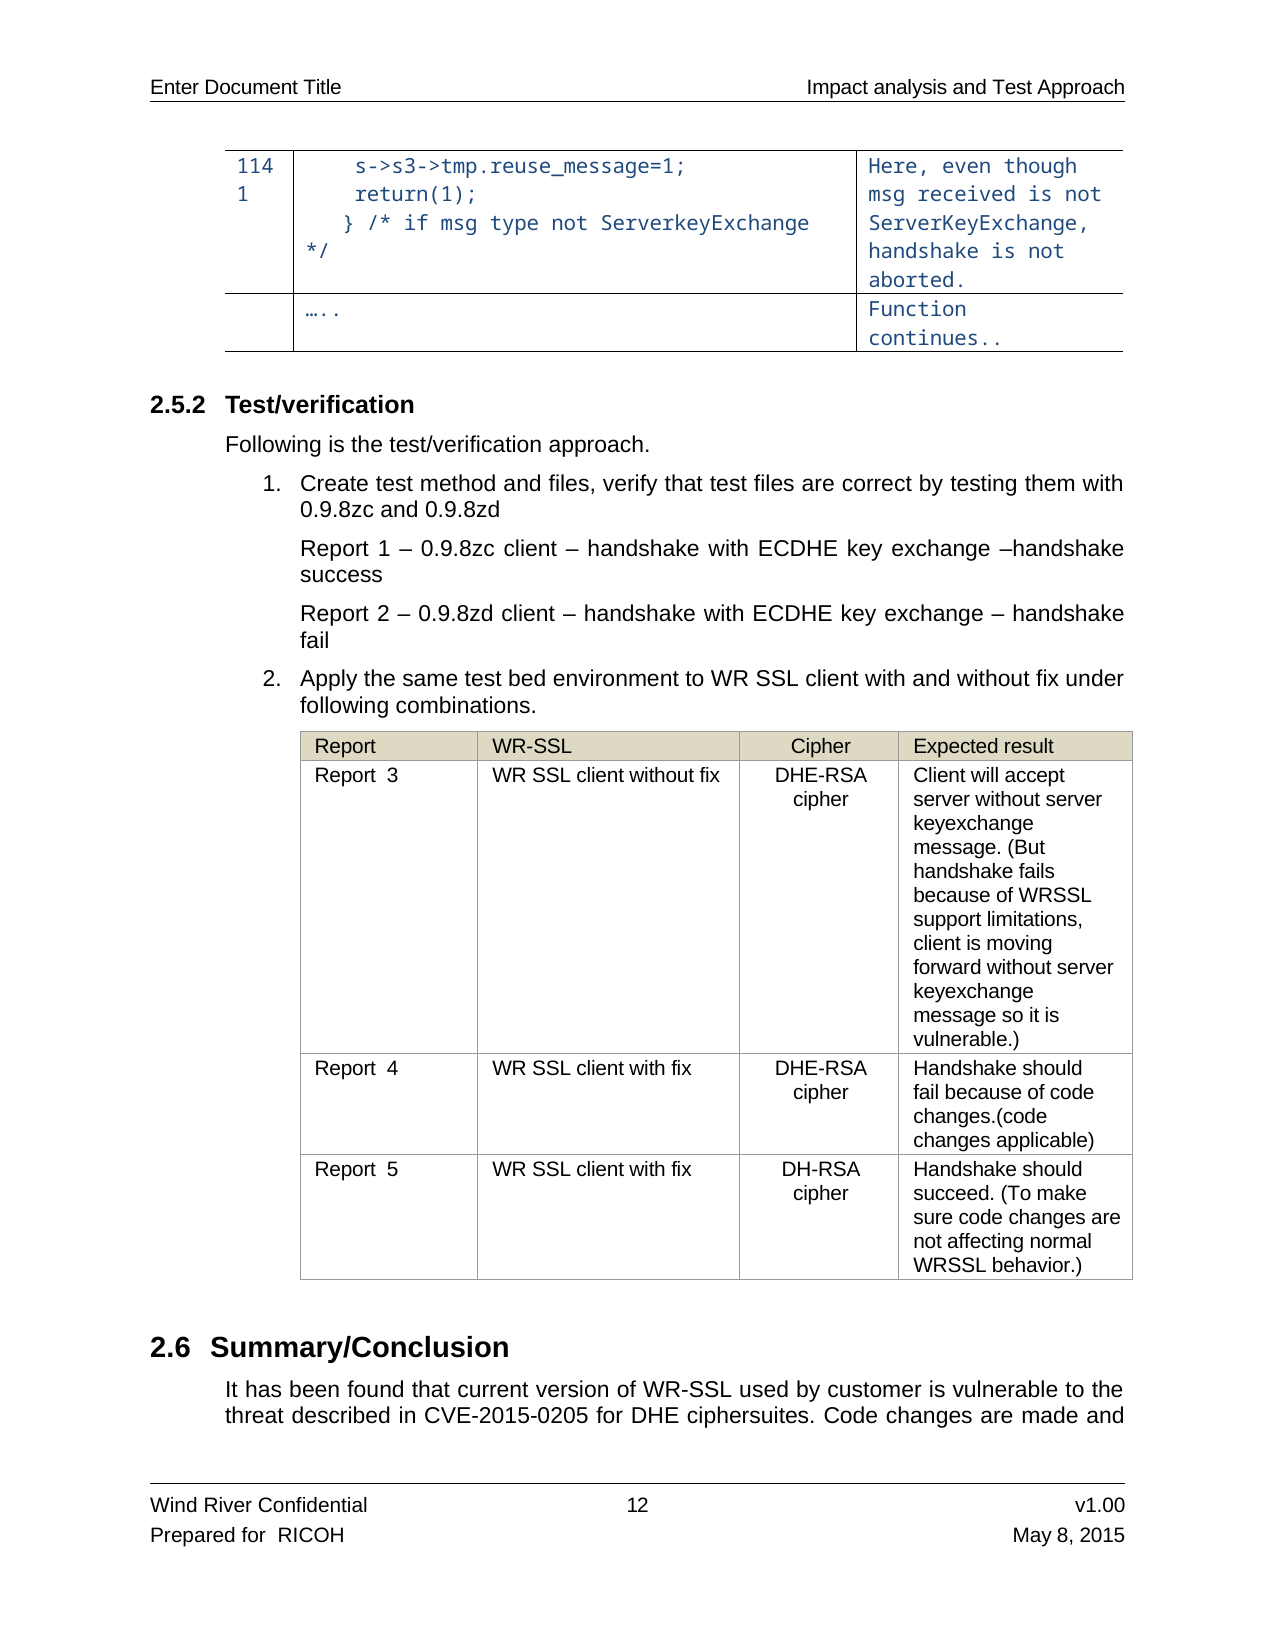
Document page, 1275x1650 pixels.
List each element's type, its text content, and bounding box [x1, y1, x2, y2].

list Apply the same test bed environment to WR SSL client with and without fix under following combinations. [262, 665, 1125, 718]
text Following is the test/verification approach. [225, 431, 1125, 457]
text Report 1 – 0.9.8zc client – handshake with ECDHE key exchange –handshake success [300, 535, 1125, 588]
table_header Report [301, 732, 477, 760]
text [225, 1376, 1125, 1428]
table_cell Handshake should fail because of code changes.(code changes applicable) [899, 1054, 1132, 1153]
table_cell DHE-RSA cipher [740, 761, 898, 1052]
table_cell WR SSL client with fix [478, 1054, 739, 1153]
table_cell WR SSL client without fix [478, 761, 739, 1052]
table_cell Handshake should succeed. (To make sure code changes are not affecting normal WRSSL behavior.) [899, 1155, 1132, 1278]
table_cell Report 5 [301, 1155, 477, 1278]
table_header WR-SSL [478, 732, 739, 760]
subtitle Test/verification [150, 390, 1125, 418]
table_cell Report 3 [301, 761, 477, 1052]
table_header Expected result [899, 732, 1132, 760]
table_cell [225, 294, 293, 351]
table_cell DHE-RSA cipher [740, 1054, 898, 1153]
table_cell Client will accept server without server keyexchange message. (But handshake fails because of WRSSL support limitations, client is moving forward without server keyexchange message so it is vulnerable.) [899, 761, 1132, 1052]
table_cell Function continues.. [857, 294, 1123, 351]
table_cell s->s3->tmp.reuse_message=1; return(1); } /* if msg type not ServerkeyExchange */ [294, 151, 856, 293]
table_header Cipher [740, 732, 898, 760]
table_cell 1141 [225, 151, 293, 293]
table_cell DH-RSA cipher [740, 1155, 898, 1278]
table_cell Report 4 [301, 1054, 477, 1153]
table_cell ….. [294, 294, 856, 351]
subtitle Summary/Conclusion [150, 1329, 1125, 1363]
list Create test method and files, verify that test files are correct by testing them with 0.9.8zc and 0.9.8zd [262, 470, 1125, 522]
text Report 2 – 0.9.8zd client – handshake with ECDHE key exchange – handshake fail [300, 600, 1125, 653]
table_cell Here, even though msg received is not ServerKeyExchange, handshake is not aborted. [857, 151, 1123, 293]
table_cell WR SSL client with fix [478, 1155, 739, 1278]
